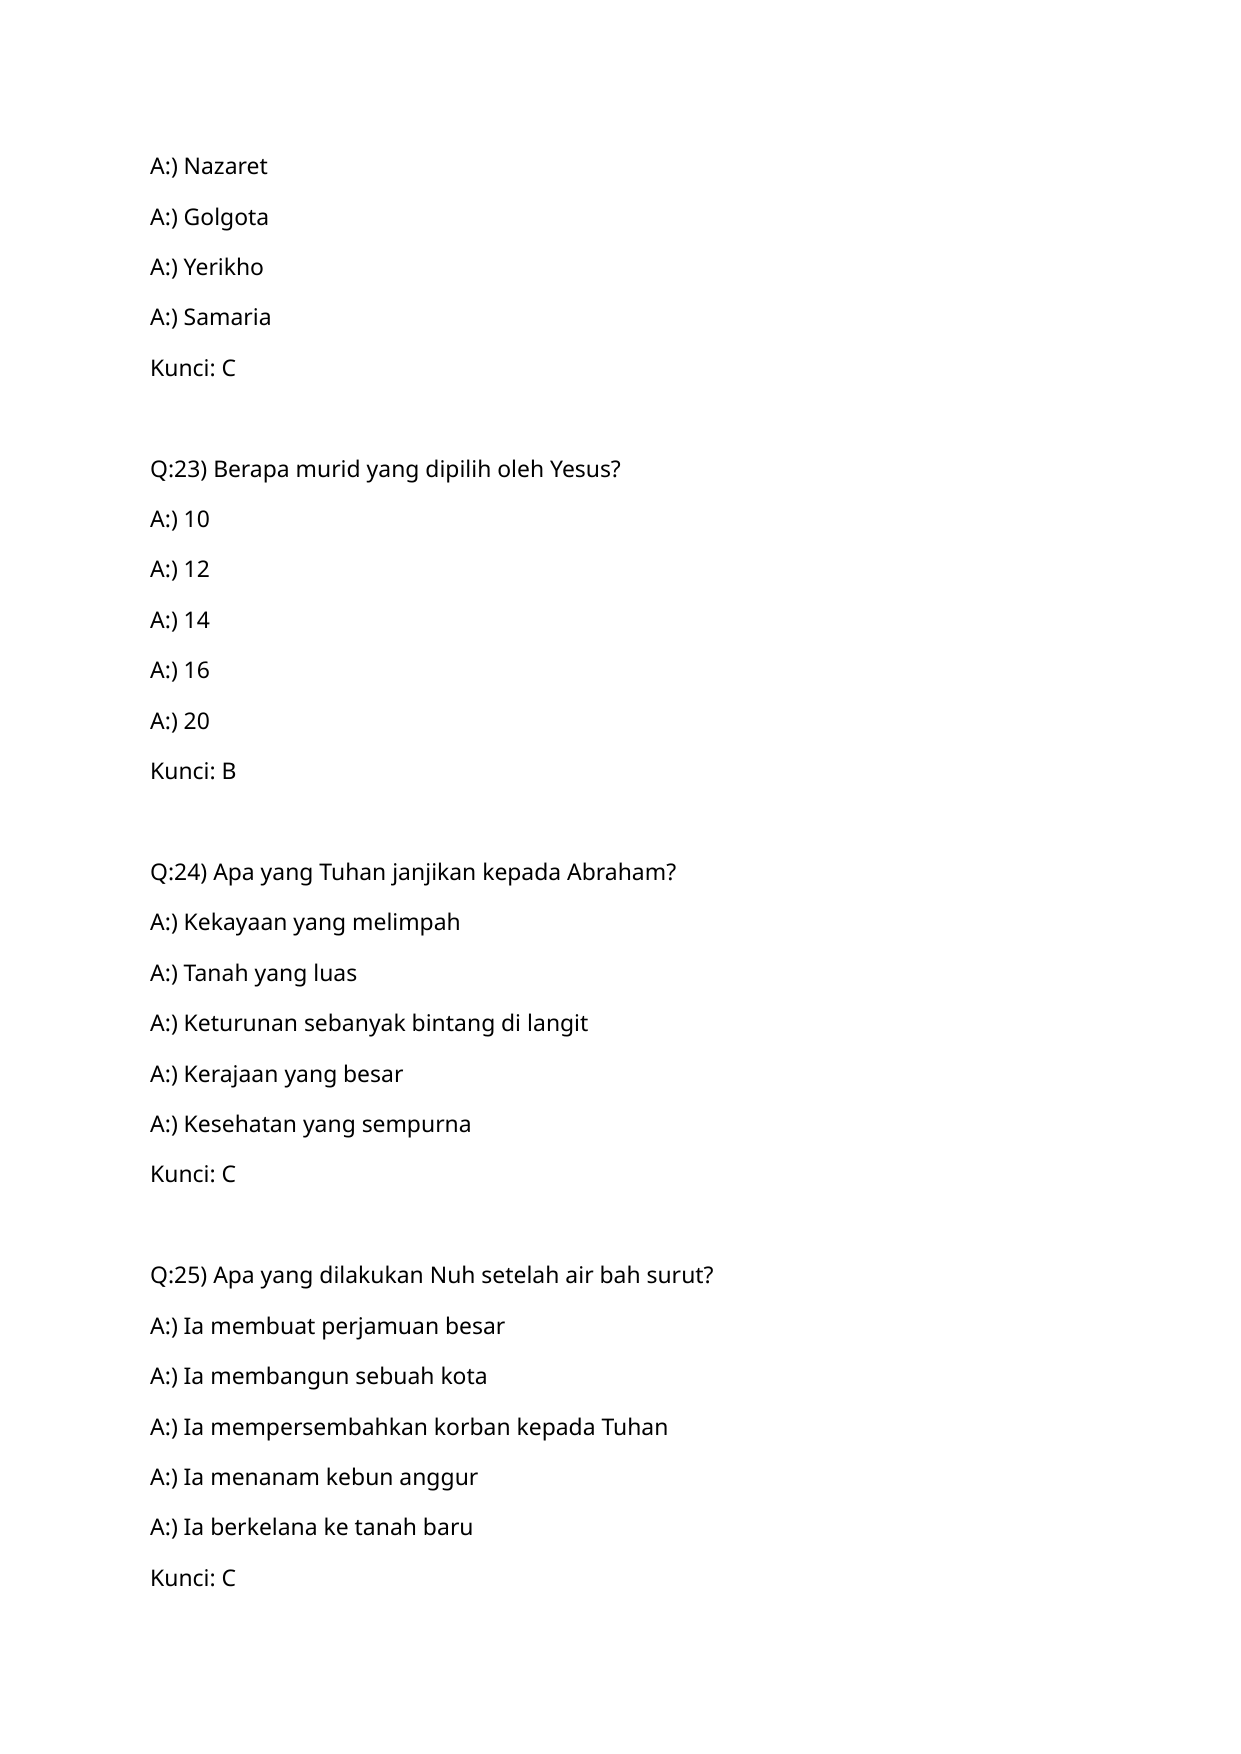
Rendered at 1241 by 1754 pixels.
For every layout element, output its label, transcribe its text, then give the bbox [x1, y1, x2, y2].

text A:) 16 [150, 654, 1090, 685]
text A:) Nazaret [150, 150, 1090, 181]
text A:) Ia berkelana ke tanah baru [150, 1511, 1090, 1542]
text A:) 12 [150, 553, 1090, 584]
text Q:23) Berapa murid yang dipilih oleh Yesus? [150, 452, 1090, 484]
text Kunci: C [150, 1158, 1090, 1189]
text Kunci: B [150, 755, 1090, 786]
text A:) Kerajaan yang besar [150, 1057, 1090, 1089]
text A:) 20 [150, 704, 1090, 736]
text A:) Keturunan sebanyak bintang di langit [150, 1007, 1090, 1038]
text A:) Golgota [150, 200, 1090, 232]
text A:) Samaria [150, 301, 1090, 332]
text Q:25) Apa yang dilakukan Nuh setelah air bah surut? [150, 1259, 1090, 1290]
text A:) Yerikho [150, 251, 1090, 282]
text A:) Ia menanam kebun anggur [150, 1461, 1090, 1492]
text A:) Kekayaan yang melimpah [150, 906, 1090, 937]
text A:) 10 [150, 503, 1090, 534]
text A:) 14 [150, 604, 1090, 635]
text A:) Tanah yang luas [150, 957, 1090, 988]
text A:) Ia membangun sebuah kota [150, 1360, 1090, 1391]
text Kunci: C [150, 352, 1090, 383]
text Kunci: C [150, 1562, 1090, 1593]
text A:) Kesehatan yang sempurna [150, 1108, 1090, 1139]
text A:) Ia mempersembahkan korban kepada Tuhan [150, 1410, 1090, 1442]
text Q:24) Apa yang Tuhan janjikan kepada Abraham? [150, 856, 1090, 887]
text A:) Ia membuat perjamuan besar [150, 1309, 1090, 1341]
